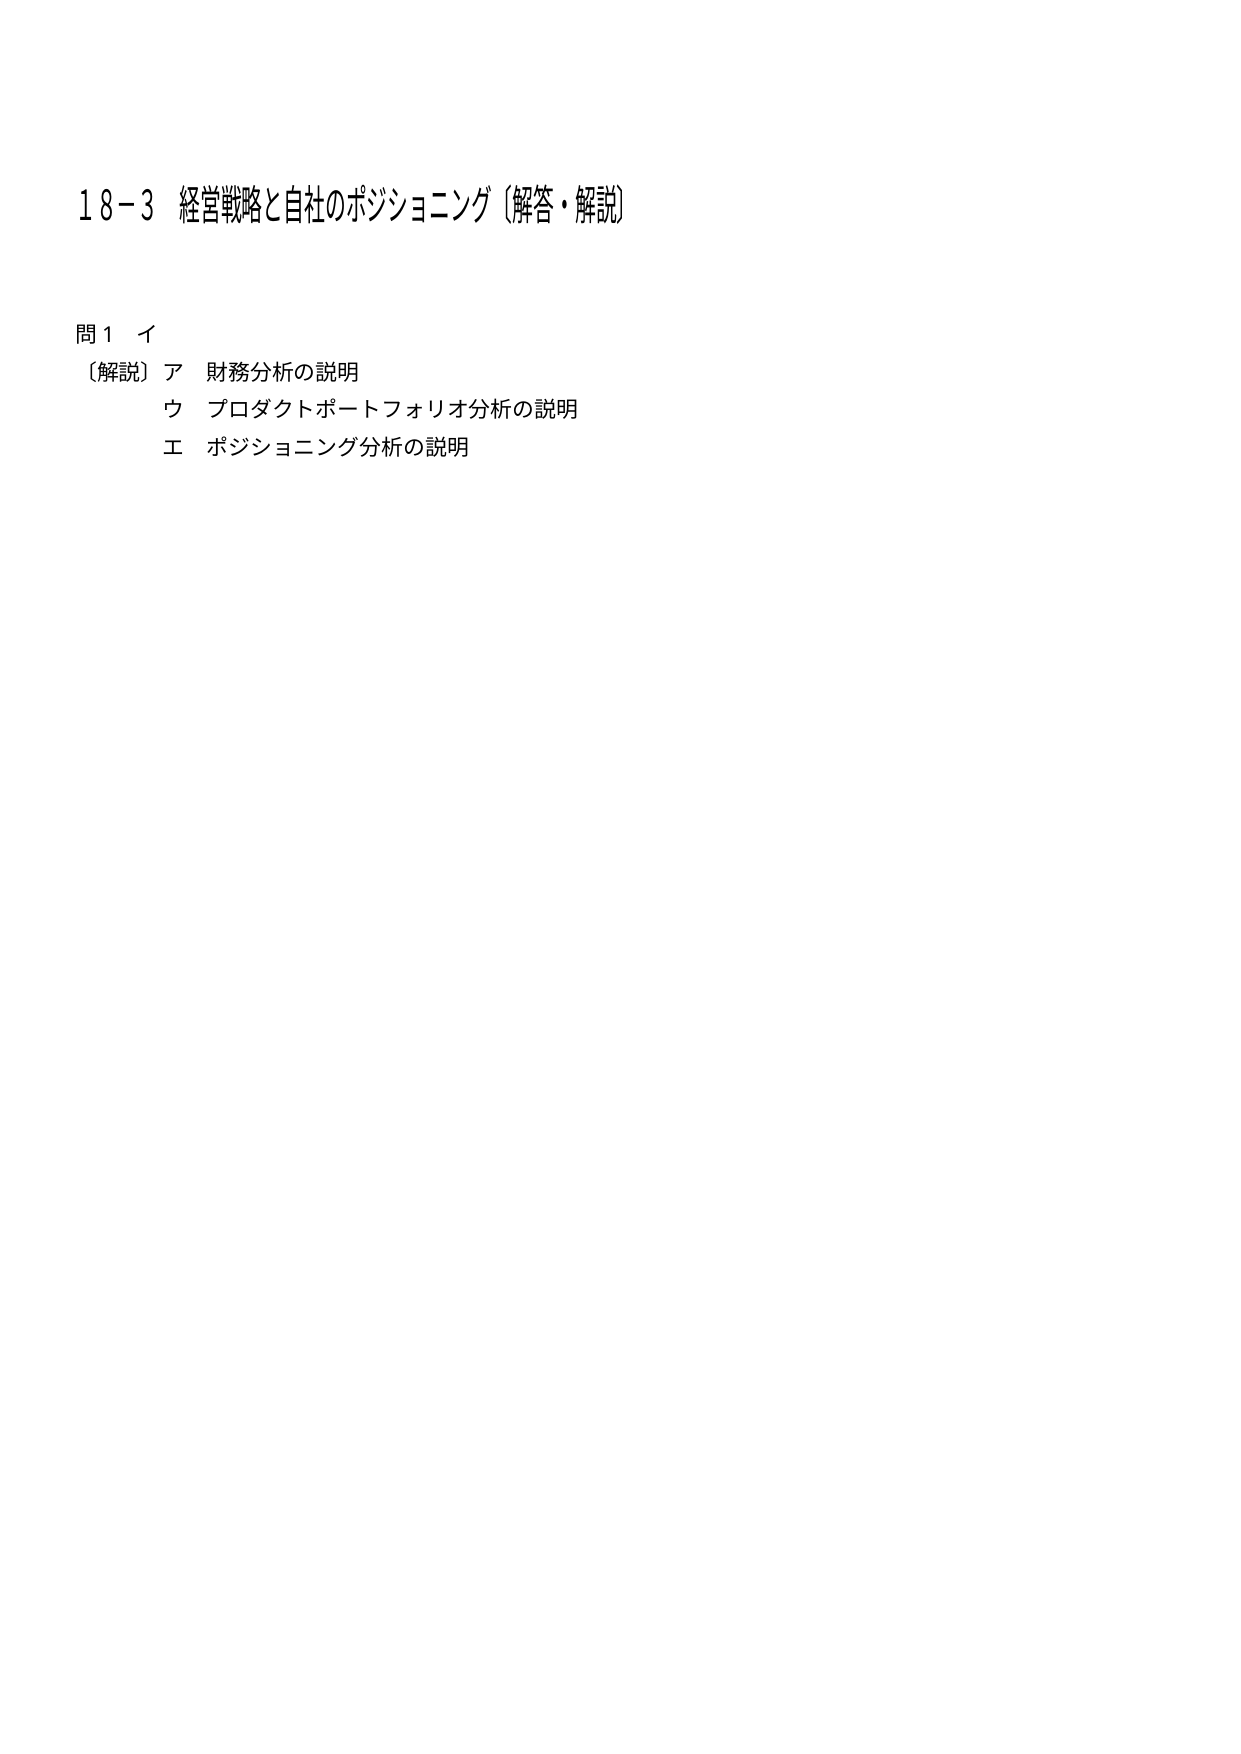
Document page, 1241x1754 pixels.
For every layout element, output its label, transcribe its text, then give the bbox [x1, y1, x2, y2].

text ウ プロダクトポートフォリオ分析の説明 [154, 389, 1165, 427]
text 〔解説〕ア 財務分析の説明 [75, 352, 1165, 389]
text １８－３ 経営戦略と自社のポジショニング〔解答・解説〕 [75, 164, 1165, 239]
text エ ポジショニング分析の説明 [154, 427, 1165, 464]
text 問 1 イ [75, 314, 1165, 352]
